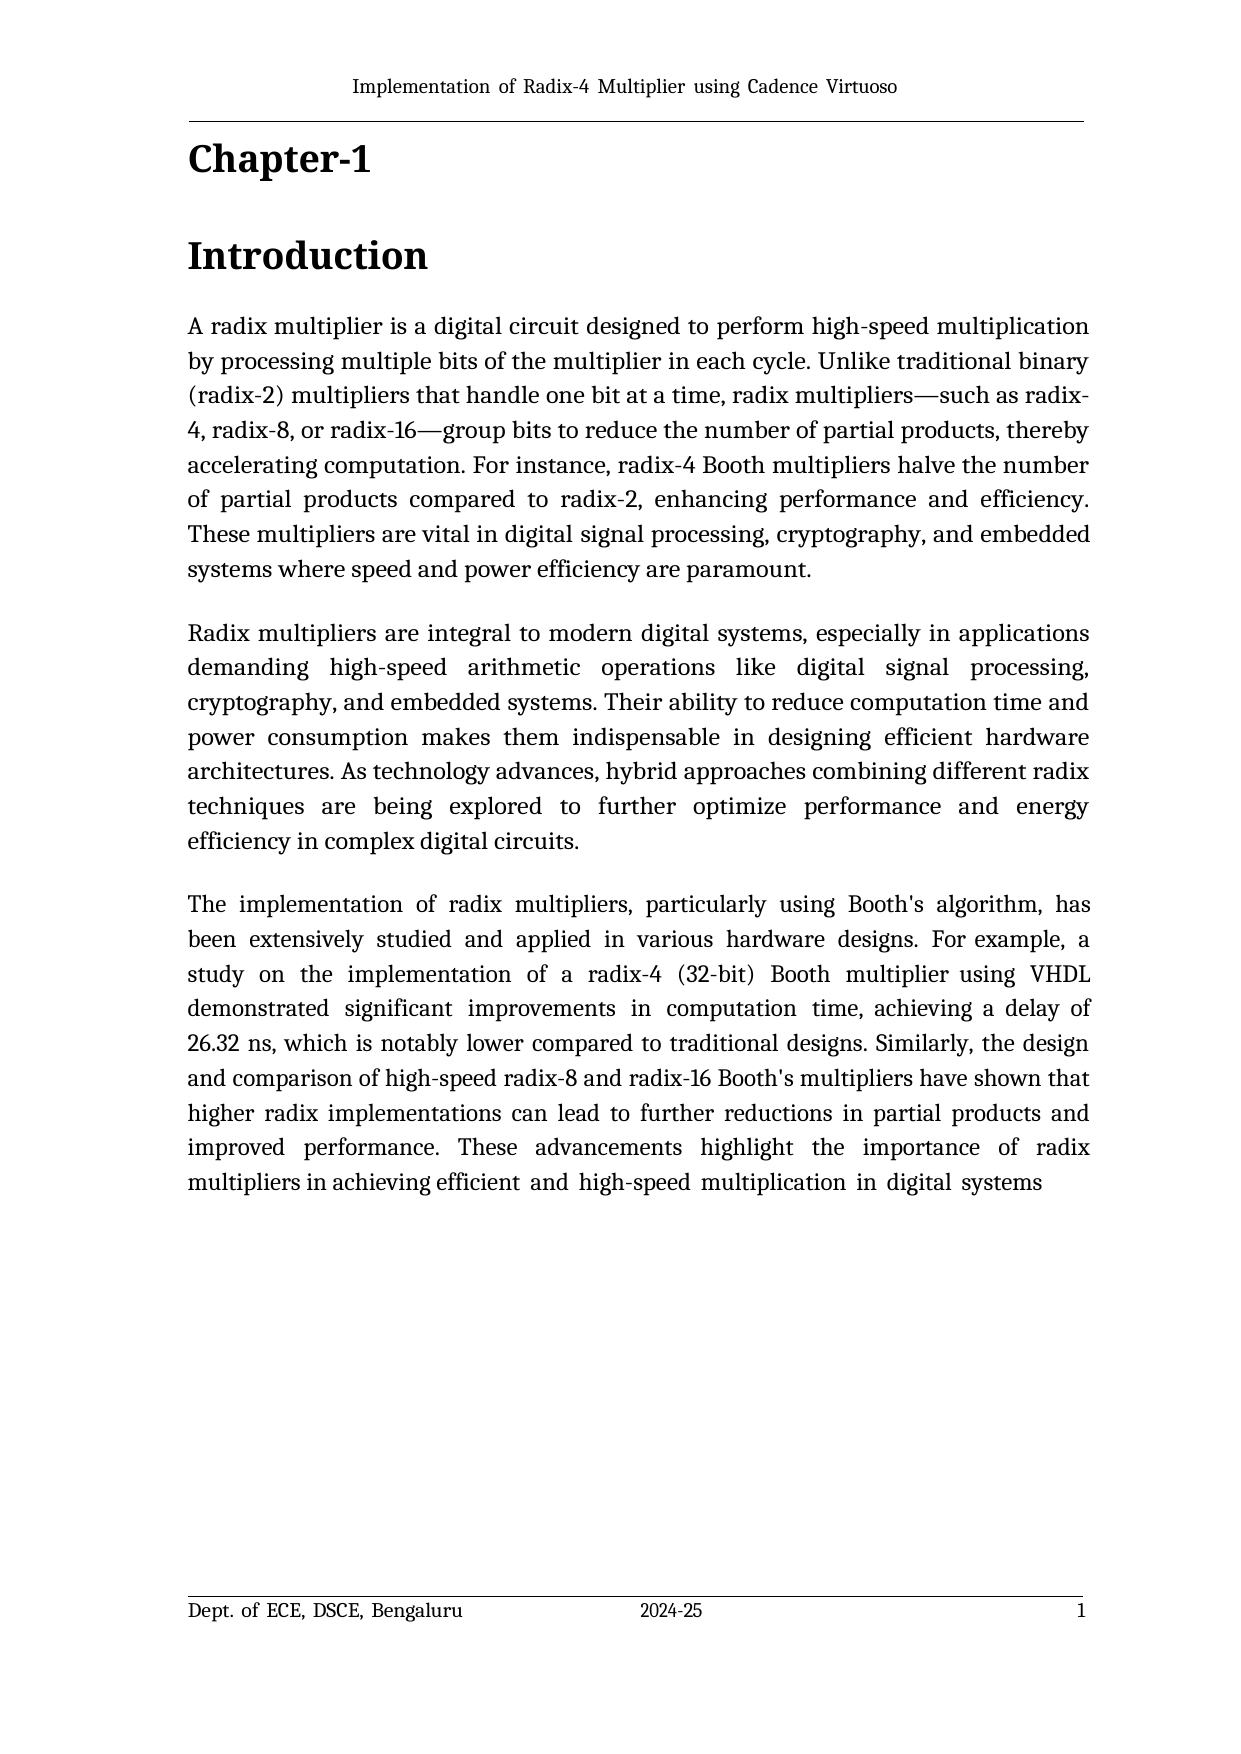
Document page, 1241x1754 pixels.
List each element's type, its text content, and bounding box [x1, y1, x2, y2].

text The implementation of radix multipliers, particularly using Booth's algorithm, has been extensively studied and applied in various hardware designs. For example, a study on the implementation of a radix-4 (32-bit) Booth multiplier using VHDL demonstrated significant improvements in computation time, achieving a delay of 26.32 ns, which is notably lower compared to traditional designs. Similarly, the design and comparison of high-speed radix-8 and radix-16 Booth's multipliers have shown that higher radix implementations can lead to further reductions in partial products and improved performance. These advancements highlight the importance of radix multipliers in achieving efficient and high-speed multiplication in digital systems [187, 890, 1091, 1197]
text A radix multiplier is a digital circuit designed to perform high-speed multiplication by processing multiple bits of the multiplier in each cycle. Unlike traditional binary (radix-2) multipliers that handle one bit at a time, radix multipliers—such as radix-4, radix-8, or radix-16—group bits to reduce the number of partial products, thereby accelerating computation. For instance, radix-4 Booth multipliers halve the number of partial products compared to radix-2, enhancing performance and efficiency. These multipliers are vital in digital signal processing, cryptography, and embedded systems where speed and power efficiency are paramount. [187, 312, 1091, 583]
text Radix multipliers are integral to modern digital systems, especially in applications demanding high-speed arithmetic operations like digital signal processing, cryptography, and embedded systems. Their ability to reduce computation time and power consumption makes them indispensable in designing efficient hardware architectures. As technology advances, hybrid approaches combining different radix techniques are being explored to further optimize performance and energy efficiency in complex digital circuits. [187, 618, 1091, 855]
text Introduction [187, 229, 1165, 281]
subtitle Chapter-1 [187, 133, 1165, 184]
